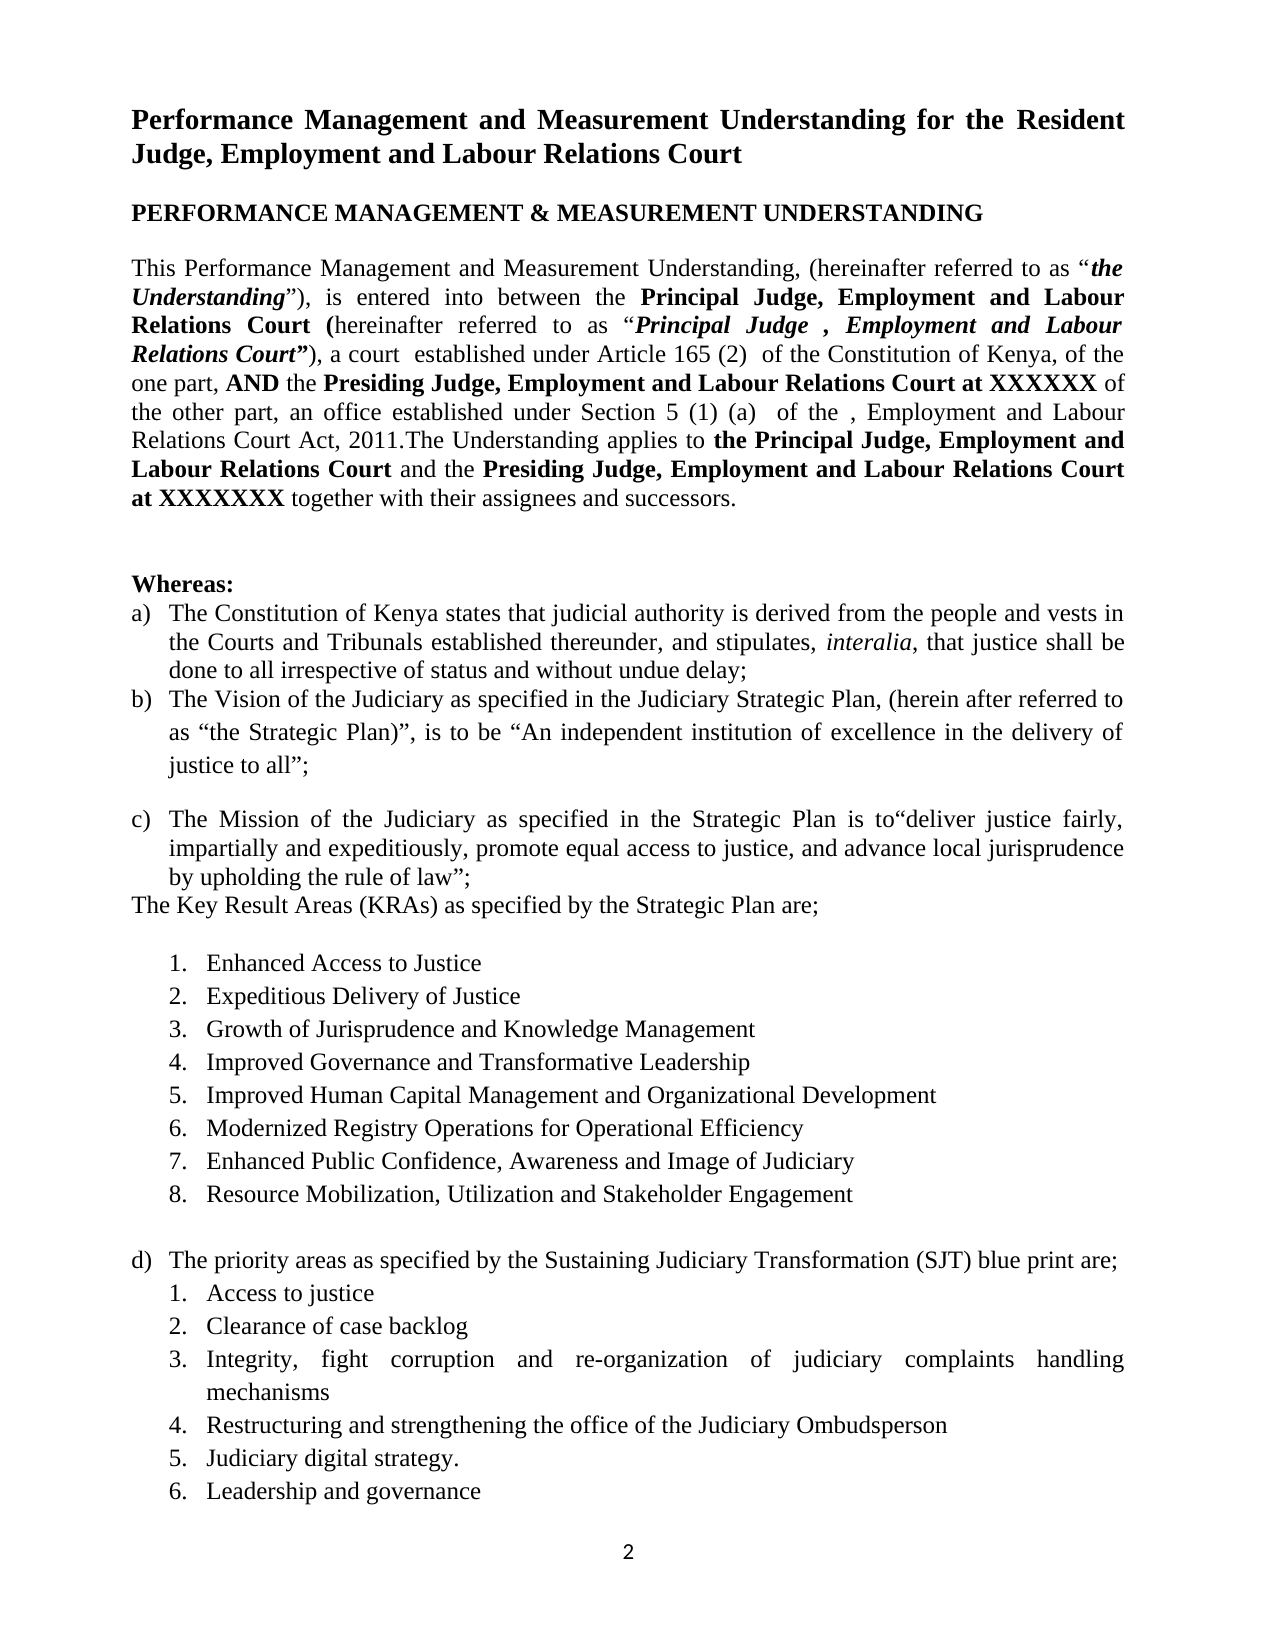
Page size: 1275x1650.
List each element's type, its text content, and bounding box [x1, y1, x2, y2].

list Integrity, fight corruption and re-organization of judiciary complaints handling mechanisms [169, 1344, 1125, 1406]
list Access to justice [169, 1278, 1125, 1307]
list Restructuring and strengthening the office of the Judiciary Ombudsperson [169, 1410, 1125, 1439]
subtitle PERFORMANCE MANAGEMENT & MEASUREMENT UNDERSTANDING [131, 195, 1125, 228]
list Improved Human Capital Management and Organizational Development [169, 1080, 1125, 1109]
list The priority areas as specified by the Sustaining Judiciary Transformation (SJT) blue print are; [131, 1245, 1125, 1274]
list Resource Mobilization, Utilization and Stakeholder Engagement [169, 1179, 1125, 1208]
text Whereas: [131, 569, 1125, 598]
list Judiciary digital strategy. [169, 1443, 1125, 1472]
list The Vision of the Judiciary as specified in the Judiciary Strategic Plan, (herein after referred to as “the Strategic Plan)”, is to be “An independent institution of excellence in the delivery of justice to all”; [131, 684, 1125, 779]
text The Key Result Areas (KRAs) as specified by the Strategic Plan are; [131, 891, 1125, 919]
list Enhanced Access to Justice [169, 948, 1125, 977]
list Leadership and governance [169, 1476, 1125, 1505]
list Improved Governance and Transformative Leadership [169, 1047, 1125, 1076]
list Enhanced Public Confidence, Awareness and Image of Judiciary [169, 1146, 1125, 1175]
list Clearance of case backlog [169, 1311, 1125, 1340]
subtitle Performance Management and Measurement Understanding for the Resident Judge, Employment and Labour Relations Court [131, 103, 1125, 170]
list Growth of Jurisprudence and Knowledge Management [169, 1014, 1125, 1043]
list Modernized Registry Operations for Operational Efficiency [169, 1113, 1125, 1142]
list The Mission of the Judiciary as specified in the Strategic Plan is to“deliver justice fairly, impartially and expeditiously, promote equal access to justice, and advance local jurisprudence by upholding the rule of law”; [131, 804, 1125, 891]
list Expeditious Delivery of Justice [169, 981, 1125, 1010]
list The Constitution of Kenya states that judicial authority is derived from the people and vests in the Courts and Tribunals established thereunder, and stipulates, interalia, that justice shall be done to all irrespective of status and without undue delay; [131, 598, 1125, 684]
text This Performance Management and Measurement Understanding, (hereinafter referred to as “the Understanding”), is entered into between the Principal Judge, Employment and Labour Relations Court (hereinafter referred to as “Principal Judge , Employment and Labour Relations Court”), a court established under Article 165 (2) of the Constitution of Kenya, of the one part, AND the Presiding Judge, Employment and Labour Relations Court at XXXXXX of the other part, an office established under Section 5 (1) (a) of the , Employment and Labour Relations Court Act, 2011.The Understanding applies to the Principal Judge, Employment and Labour Relations Court and the Presiding Judge, Employment and Labour Relations Court at XXXXXXX together with their assignees and successors. [131, 253, 1125, 512]
